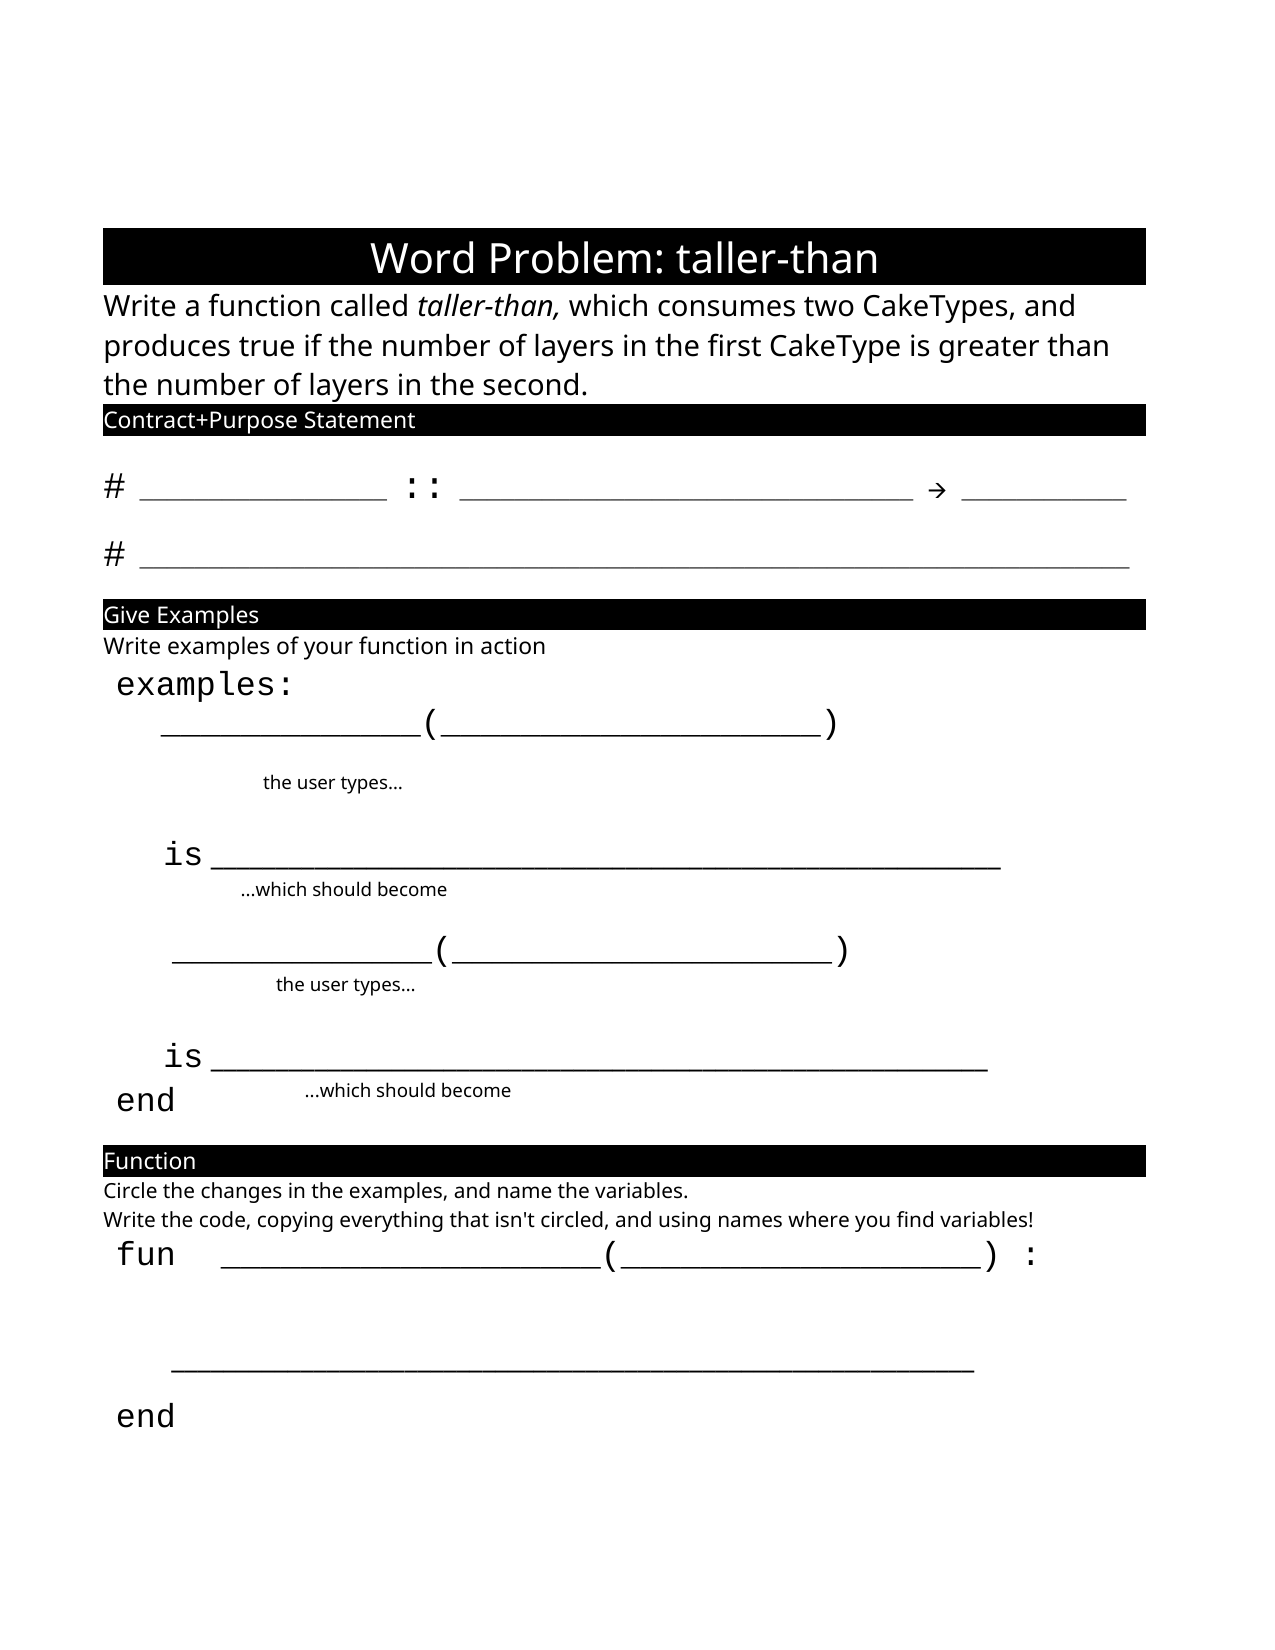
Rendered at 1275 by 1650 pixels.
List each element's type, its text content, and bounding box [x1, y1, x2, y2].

subtitle Function [103, 1145, 1146, 1177]
text _____________(___________________) [116, 706, 1156, 743]
subtitle Contract+Purpose Statement [103, 404, 1146, 436]
text the user types… [103, 769, 1144, 795]
text ______________________________________________________________ [103, 1337, 1144, 1377]
text is ____________________________________________________________ ...which should become [103, 1036, 1144, 1103]
text _____________(___________________) [116, 933, 892, 971]
list Circle the changes in the examples, and name the variables. [103, 1177, 1144, 1205]
subtitle Word Problem: taller-than [103, 228, 1146, 285]
subtitle Give Examples [103, 599, 1146, 630]
text # __________________ :: _________________________________ ____________ [103, 467, 1144, 509]
text is _____________________________________________________________ ...which should become [103, 835, 1275, 901]
text fun ___________________(__________________) : [116, 1238, 1041, 1276]
text Write a function called taller-than, which consumes two CakeTypes, and produces true if the number of layers in the first CakeType is greater than the number of layers in the second. [103, 285, 1144, 404]
list Write the code, copying everything that isn't circled, and using names where you find variables! [103, 1205, 1144, 1233]
text the user types… [103, 971, 1275, 996]
text end [116, 1400, 176, 1438]
list Write examples of your function in action [103, 630, 1144, 661]
text # ________________________________________________________________________ [103, 535, 1144, 578]
text examples: [116, 668, 1156, 706]
text end [116, 1083, 176, 1121]
